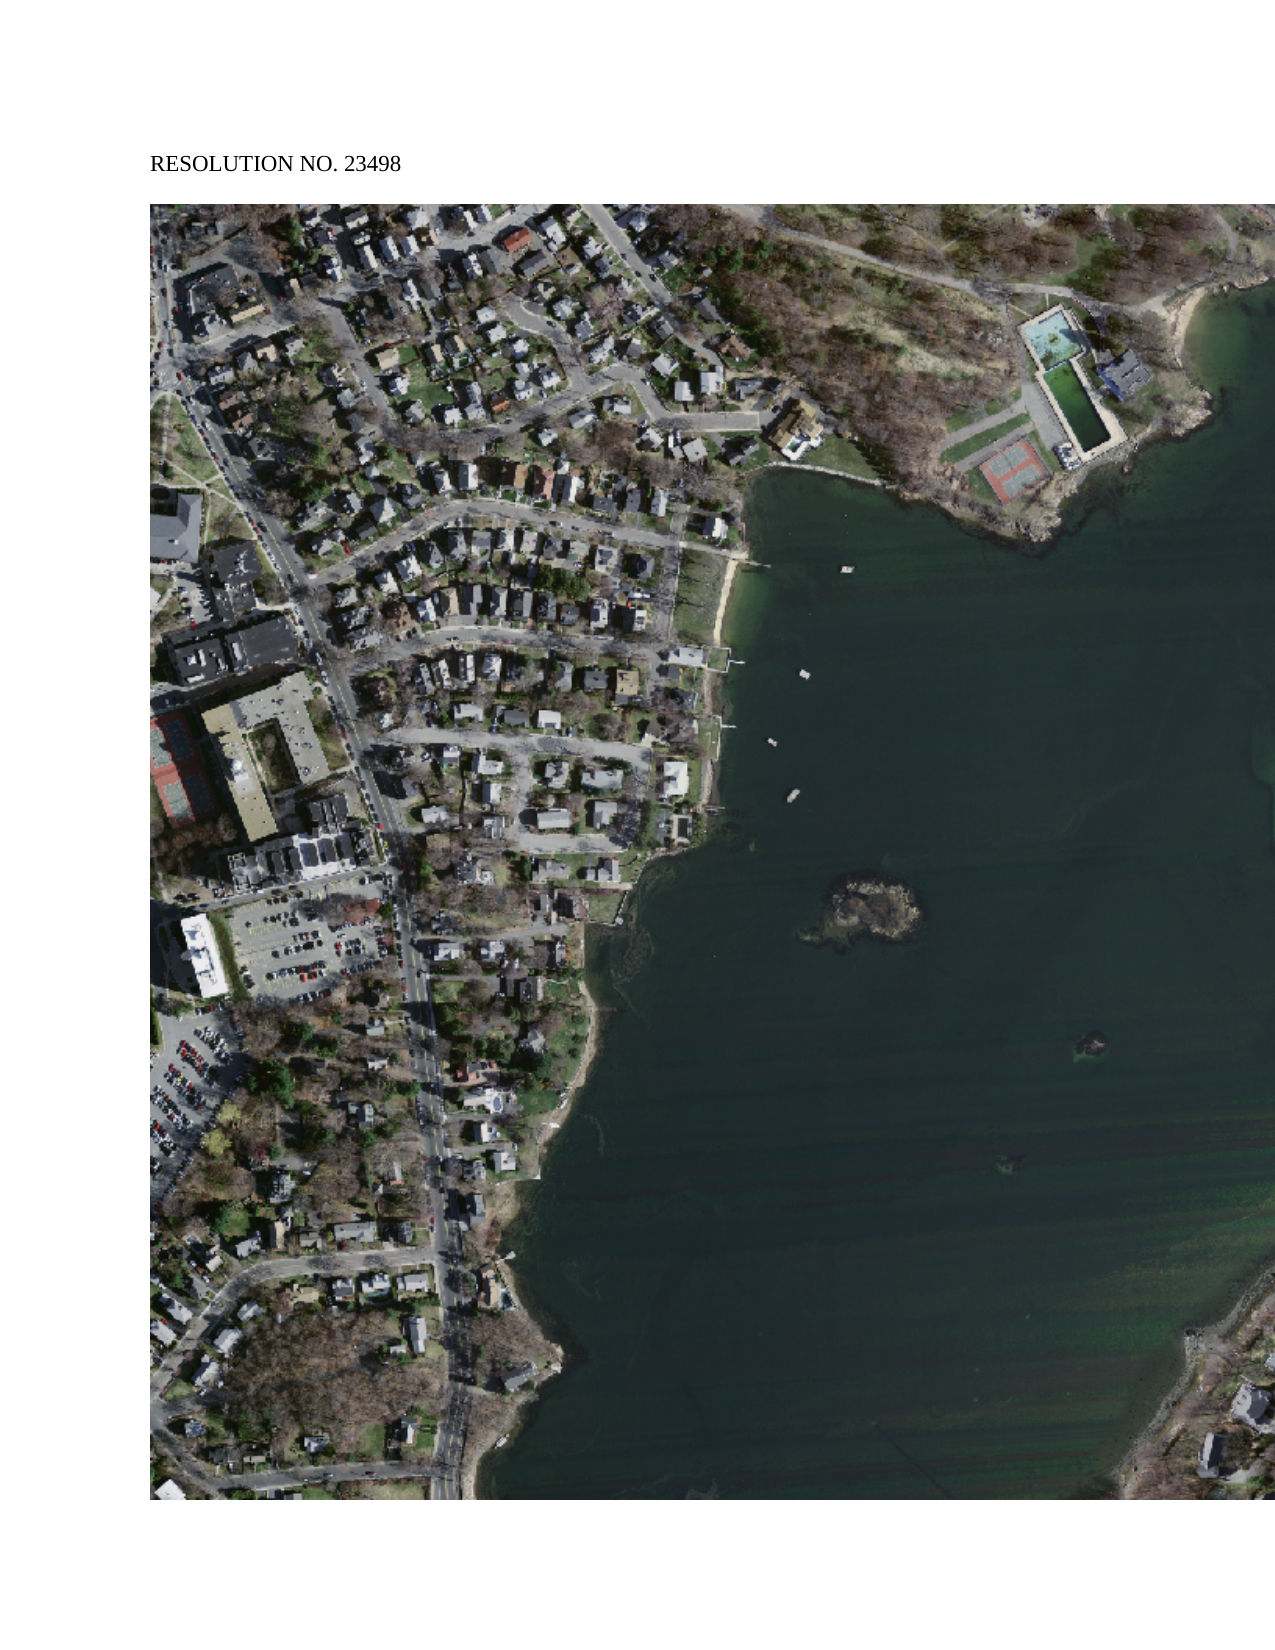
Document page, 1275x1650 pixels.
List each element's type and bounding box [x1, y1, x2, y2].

picture [150, 204, 1275, 1500]
